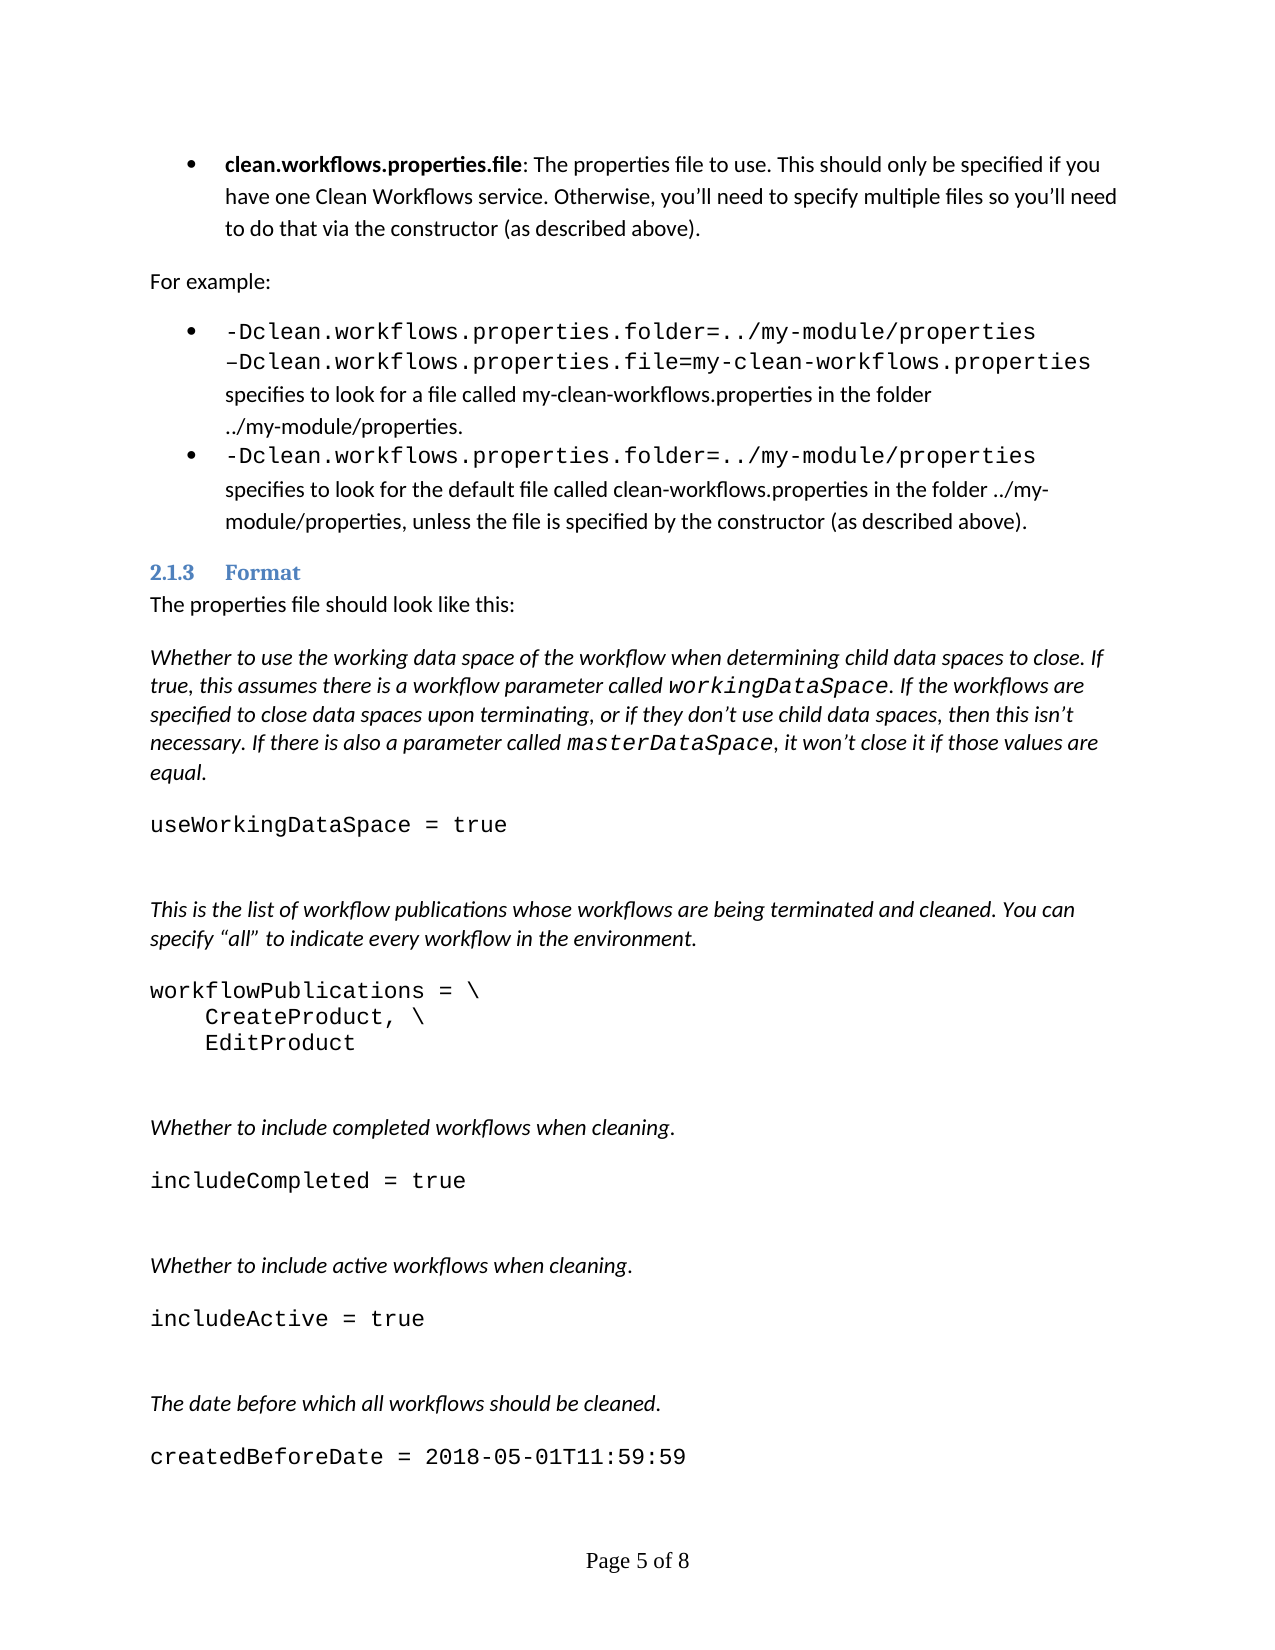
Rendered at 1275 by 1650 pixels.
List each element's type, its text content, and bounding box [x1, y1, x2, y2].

text includeActive = true [150, 1308, 1125, 1333]
subtitle Format [150, 560, 1125, 586]
text CreateProduct, \ [150, 1006, 1125, 1032]
text For example: [150, 267, 1125, 295]
text Whether to use the working data space of the workflow when determining child data spaces to close. If true, this assumes there is a workflow parameter called workingDataSpace. If the workflows are specified to close data spaces upon terminating, or if they don’t use child data spaces, then this isn’t necessary. If there is also a parameter called masterDataSpace, it won’t close it if those values are equal. [150, 643, 1125, 786]
list clean.workflows.properties.file: The properties file to use. This should only be specified if you have one Clean Workflows service. Otherwise, you’ll need to specify multiple files so you’ll need to do that via the constructor (as described above). [187, 150, 1125, 242]
text This is the list of workflow publications whose workflows are being terminated and cleaned. You can specify “all” to indicate every workflow in the environment. [150, 896, 1125, 952]
text createdBeforeDate = 2018-05-01T11:59:59 [150, 1446, 1125, 1472]
text includeCompleted = true [150, 1169, 1125, 1196]
text Whether to include active workflows when cleaning. [150, 1252, 1125, 1279]
text workflowPublications = \ [150, 980, 1125, 1006]
list -Dclean.workflows.properties.folder=../my-module/properties –Dclean.workflows.properties.file=my-clean-workflows.properties specifies to look for a file called my-clean-workflows.properties in the folder ../my-module/properties. [187, 320, 1125, 441]
text useWorkingDataSpace = true [150, 814, 1125, 839]
text Whether to include completed workflows when cleaning. [150, 1113, 1125, 1142]
text EditProduct [150, 1032, 1125, 1057]
text The date before which all workflows should be cleaned. [150, 1389, 1125, 1418]
text The properties file should look like this: [150, 590, 1125, 618]
list -Dclean.workflows.properties.folder=../my-module/properties specifies to look for the default file called clean-workflows.properties in the folder ../my-module/properties, unless the file is specified by the constructor (as described above). [187, 445, 1125, 535]
